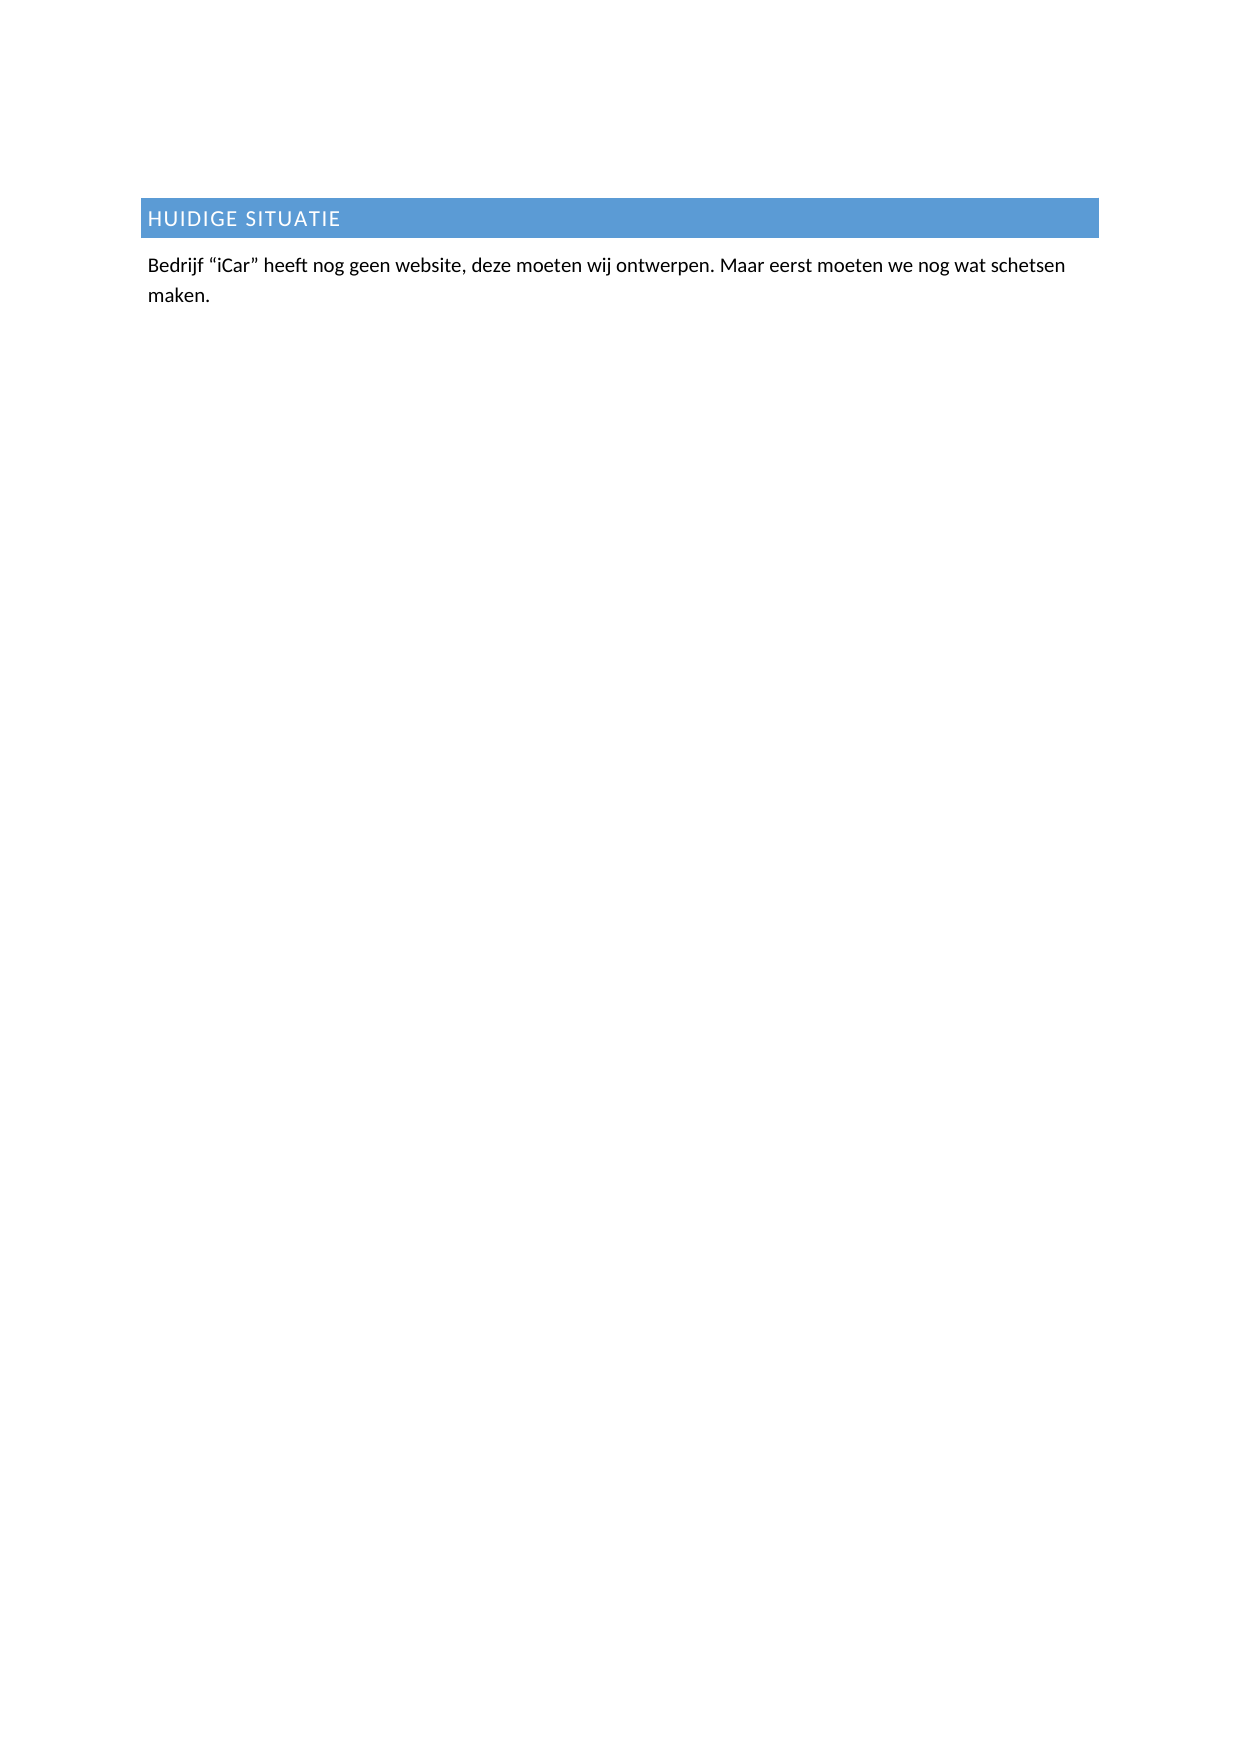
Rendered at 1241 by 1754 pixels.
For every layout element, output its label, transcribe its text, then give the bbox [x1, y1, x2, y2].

subtitle Huidige situatie [148, 204, 1093, 232]
text Bedrijf “iCar” heeft nog geen website, deze moeten wij ontwerpen. Maar eerst moeten we nog wat schetsen maken. [148, 253, 1093, 307]
